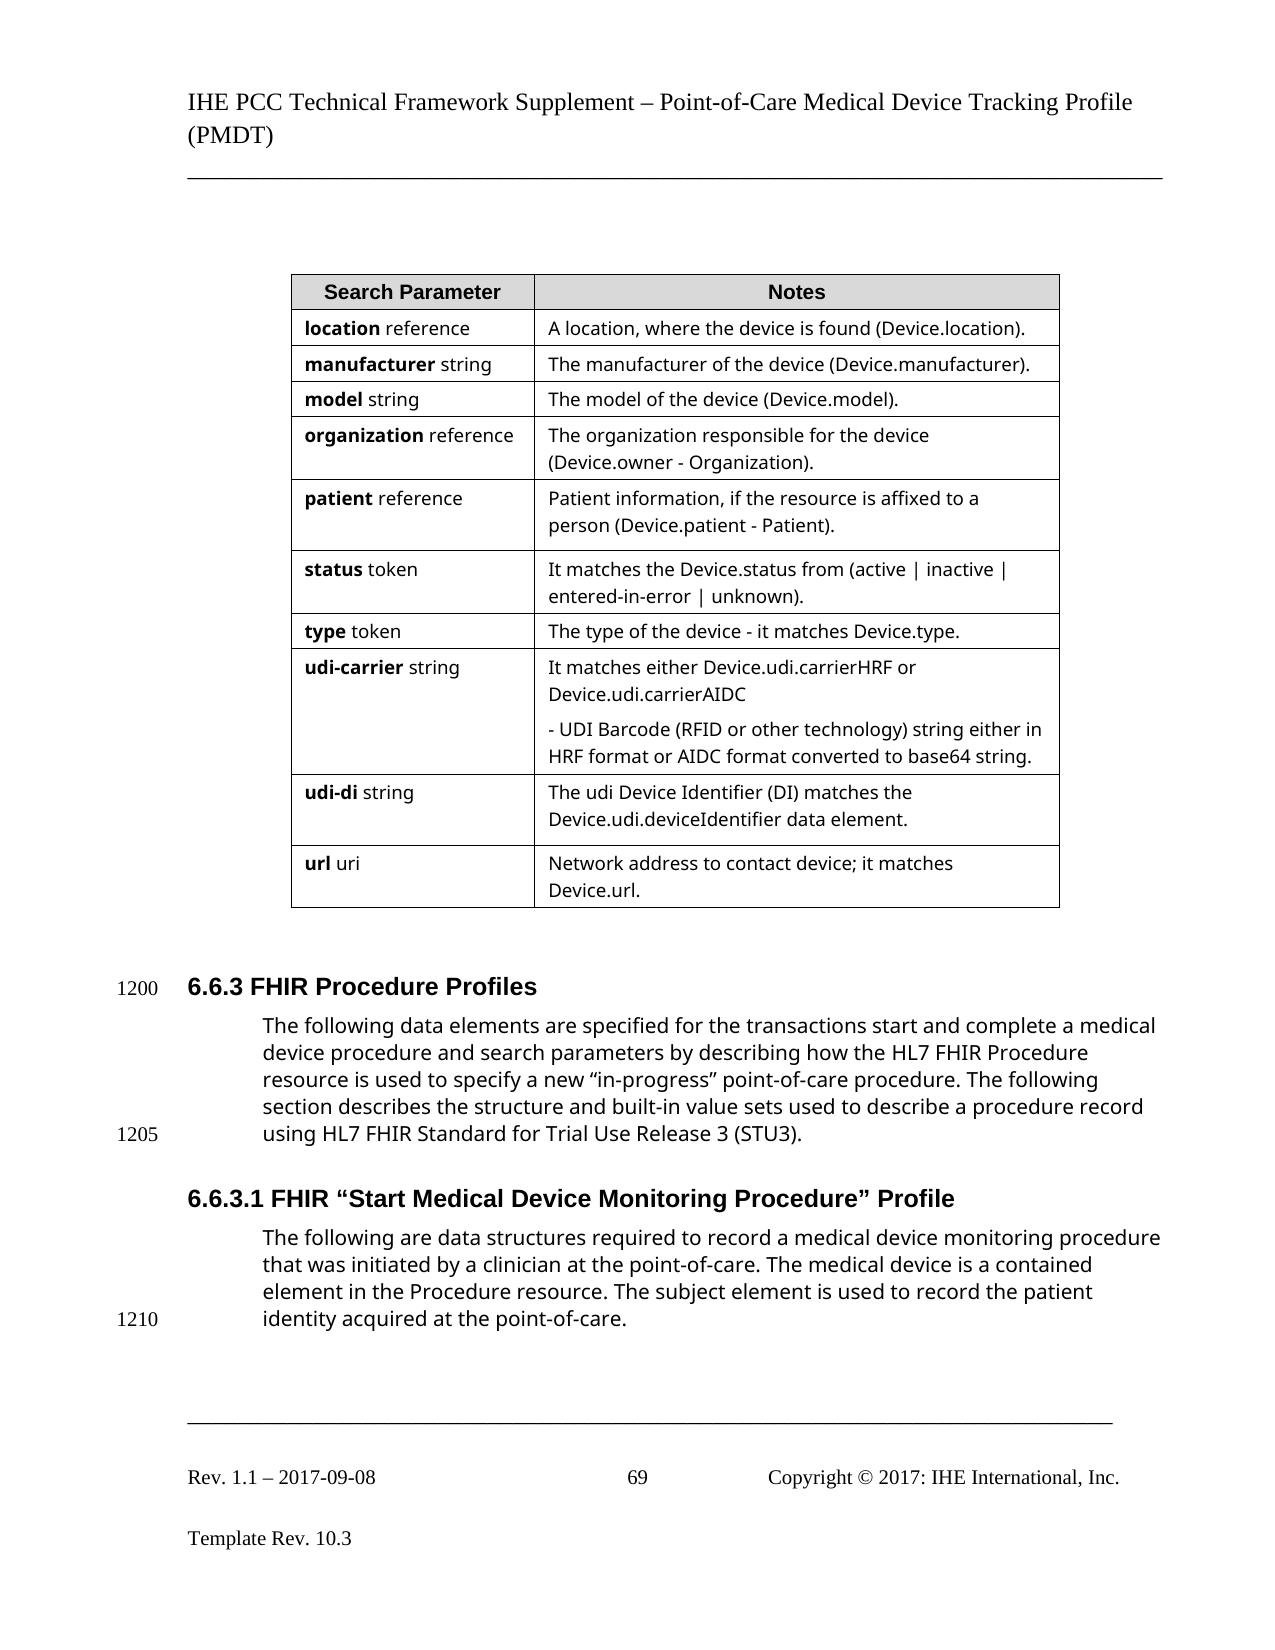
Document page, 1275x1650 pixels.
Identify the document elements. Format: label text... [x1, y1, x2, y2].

table_cell organization reference [292, 417, 534, 479]
table_cell Network address to contact device; it matches Device.url. [535, 846, 1059, 907]
table_cell patient reference [292, 480, 534, 550]
table_cell udi-carrier string [292, 649, 534, 773]
table_cell It matches the Device.status from (active | inactive | entered-in-error | unknown). [535, 551, 1059, 613]
table_cell status token [292, 551, 534, 613]
text The following data elements are specified for the transactions start and complete a medical device procedure and search parameters by describing how the HL7 FHIR Procedure resource is used to specify a new “in-progress” point-of-care procedure. The following section describes the structure and built-in value sets used to describe a procedure record using HL7 FHIR Standard for Trial Use Release 3 (STU3). [262, 1011, 1162, 1147]
table_cell A location, where the device is found (Device.location). [535, 310, 1059, 345]
table_cell The udi Device Identifier (DI) matches the Device.udi.deviceIdentifier data element. [535, 775, 1059, 844]
table_cell The type of the device - it matches Device.type. [535, 614, 1059, 648]
table_cell location reference [292, 310, 534, 345]
table_cell It matches either Device.udi.carrierHRF or Device.udi.carrierAIDC - UDI Barcode (RFID or other technology) string either in HRF format or AIDC format converted to base64 string. [535, 649, 1059, 773]
table_cell url uri [292, 846, 534, 907]
subtitle 6.6.3 FHIR Procedure Profiles [187, 972, 1162, 1001]
table_cell manufacturer string [292, 346, 534, 381]
table_cell The organization responsible for the device (Device.owner - Organization). [535, 417, 1059, 479]
table_header Notes [535, 275, 1059, 309]
text The following are data structures required to record a medical device monitoring procedure that was initiated by a clinician at the point-of-care. The medical device is a contained element in the Procedure resource. The subject element is used to record the patient identity acquired at the point-of-care. [262, 1223, 1162, 1332]
table_cell model string [292, 382, 534, 416]
table_cell The model of the device (Device.model). [535, 382, 1059, 416]
table_cell type token [292, 614, 534, 648]
table_cell udi-di string [292, 775, 534, 844]
table_header Search Parameter [292, 275, 534, 309]
subtitle 6.6.3.1 FHIR “Start Medical Device Monitoring Procedure” Profile [187, 1184, 1162, 1213]
table_cell Patient information, if the resource is affixed to a person (Device.patient - Patient). [535, 480, 1059, 550]
table_cell The manufacturer of the device (Device.manufacturer). [535, 346, 1059, 381]
